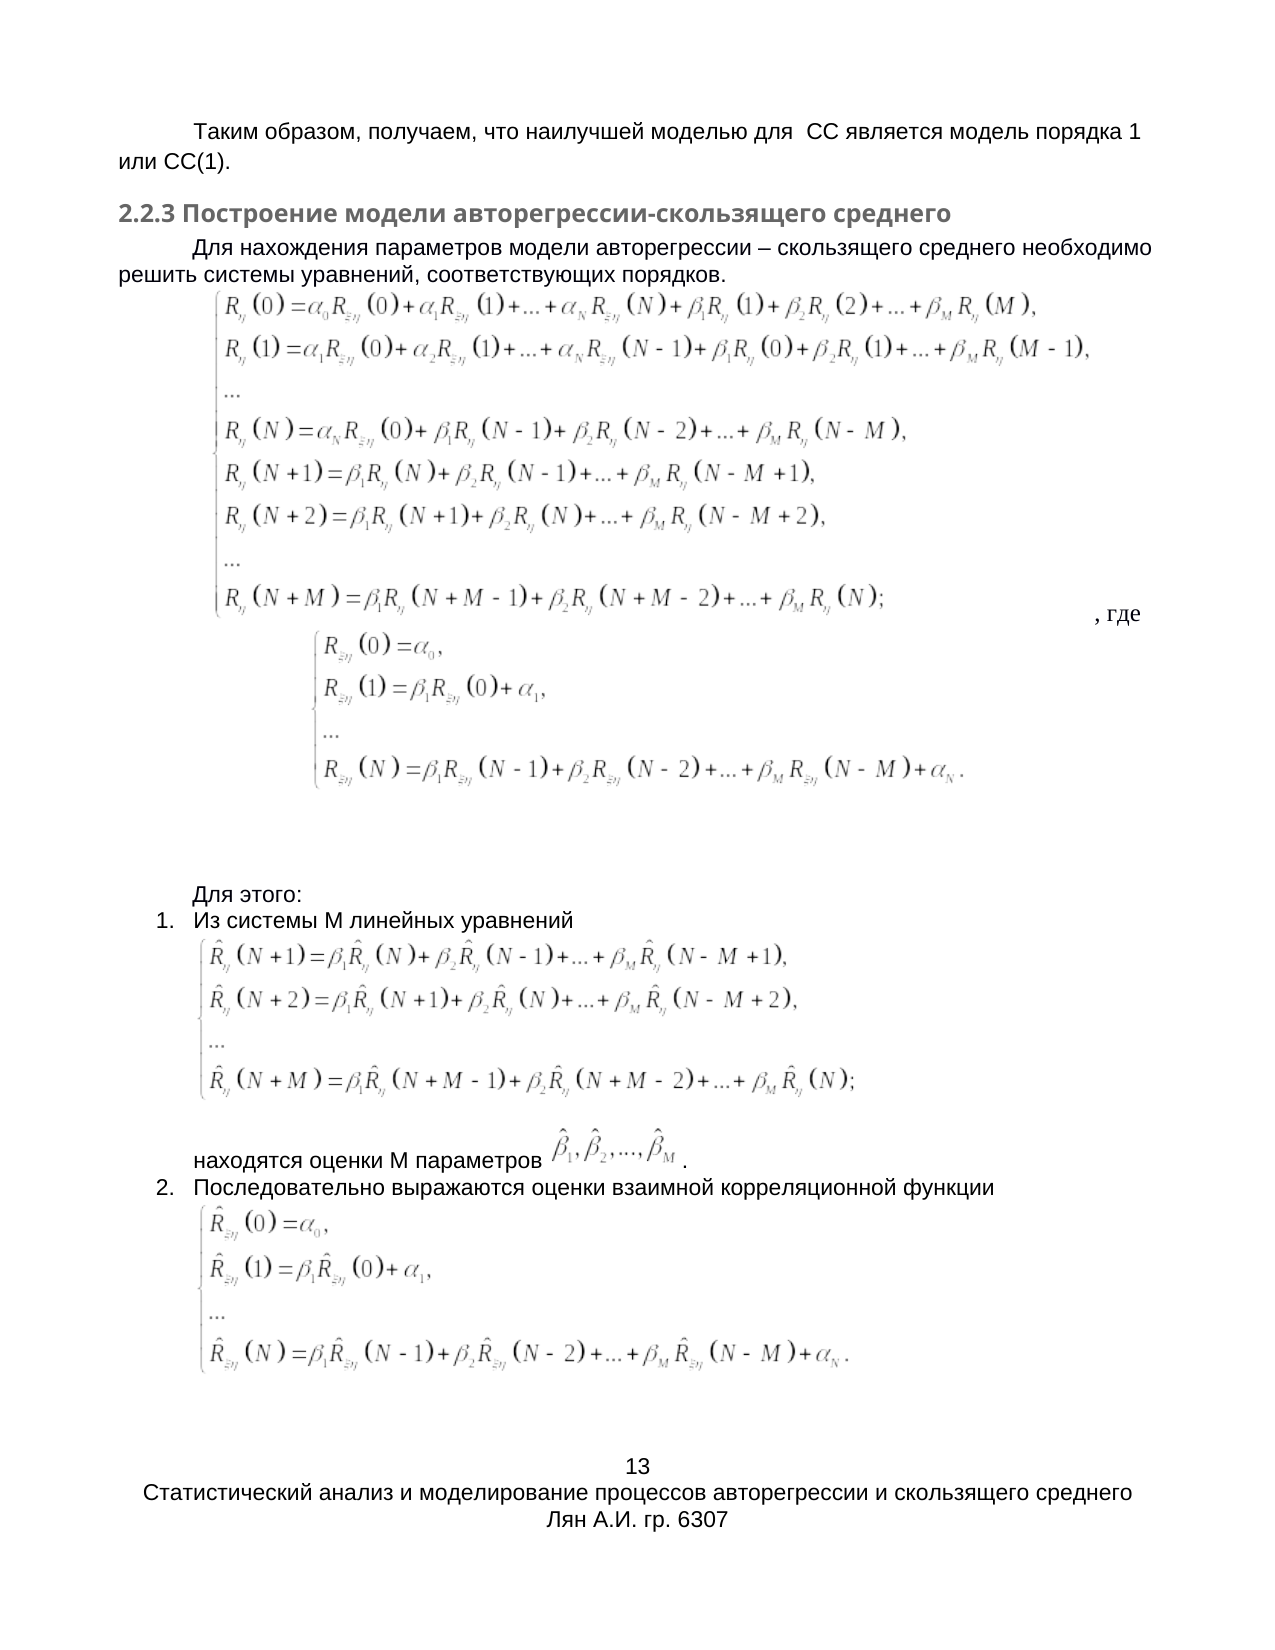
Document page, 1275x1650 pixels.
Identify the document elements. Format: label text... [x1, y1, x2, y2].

text Таким образом, получаем, что наилучшей моделью для CC является модель порядка 1 или СС(1). [118, 118, 1157, 175]
list находятся оценки M параметров . [193, 1125, 1157, 1173]
subtitle 2.2.3 Построение модели авторегрессии-скользящего среднего [118, 195, 1157, 229]
list Из системы M линейных уравнений [156, 907, 1157, 1125]
text Для нахождения параметров модели авторегрессии – скользящего среднего необходимо решить системы уравнений, соответствующих порядков. [118, 234, 1157, 287]
list Последовательно выражаются оценки взаимной корреляционной функции [156, 1173, 1157, 1399]
text , где [118, 287, 1157, 792]
text Для этого: [118, 792, 1157, 907]
